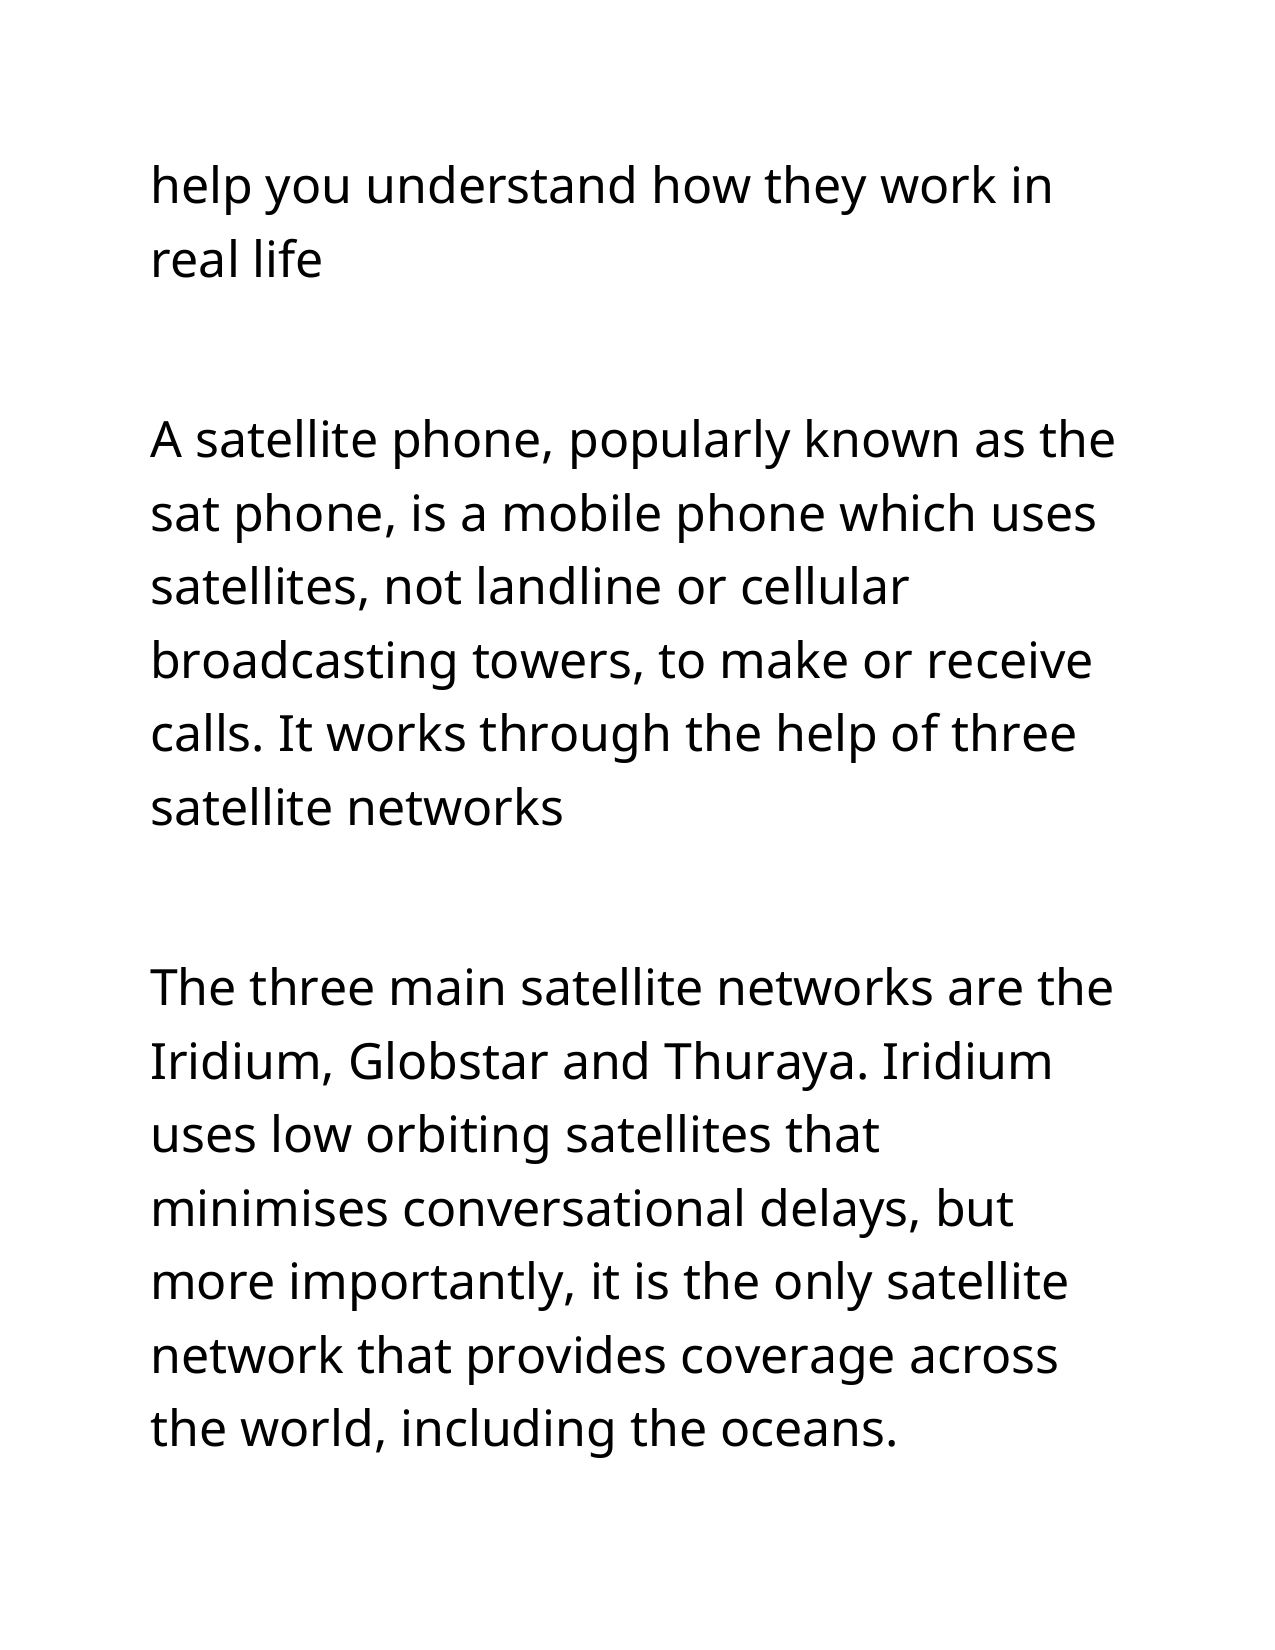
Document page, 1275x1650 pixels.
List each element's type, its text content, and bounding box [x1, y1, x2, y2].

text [150, 150, 1125, 292]
text A satellite phone, popularly known as the sat phone, is a mobile phone which uses satellites, not landline or cellular broadcasting towers, to make or receive calls. It works through the help of three satellite networks [150, 404, 1125, 840]
text The three main satellite networks are the Iridium, Globstar and Thuraya. Iridium uses low orbiting satellites that minimises conversational delays, but more importantly, it is the only satellite network that provides coverage across the world, including the oceans. [150, 952, 1125, 1461]
